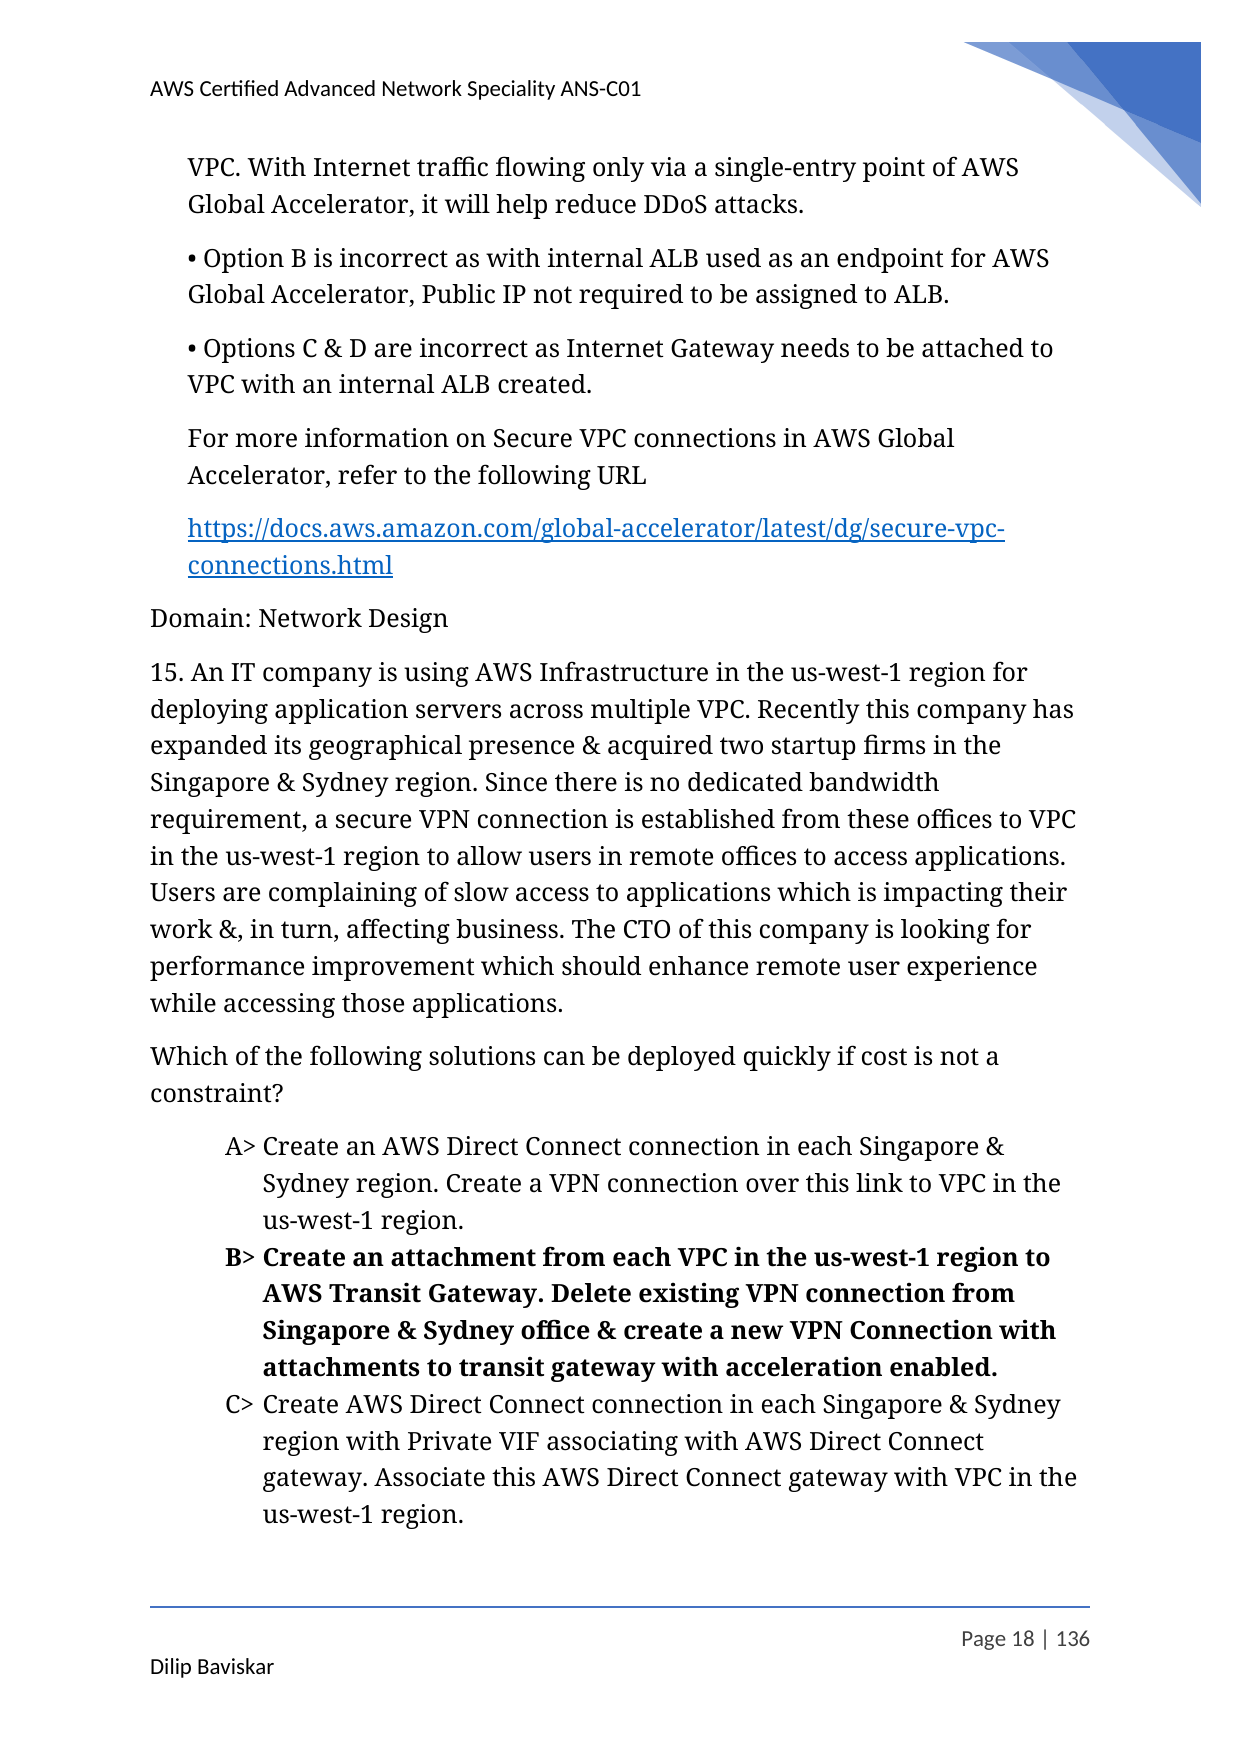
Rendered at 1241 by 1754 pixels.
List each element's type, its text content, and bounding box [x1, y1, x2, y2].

text • Option B is incorrect as with internal ALB used as an endpoint for AWS Global Accelerator, Public IP not required to be assigned to ALB. [187, 240, 1090, 311]
picture [962, 42, 1201, 208]
text • Options C & D are incorrect as Internet Gateway needs to be attached to VPC with an internal ALB created. [187, 330, 1090, 401]
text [187, 150, 1090, 221]
text https://docs.aws.amazon.com/global-accelerator/latest/dg/secure-vpc-connections.html [187, 511, 1090, 582]
list Create an attachment from each VPC in the us-west-1 region to AWS Transit Gateway. Delete existing VPN connection from Singapore & Sydney office & create a new VPN Connection with attachments to transit gateway with acceleration enabled. [225, 1239, 1090, 1384]
text Which of the following solutions can be deployed quickly if cost is not a constraint? [150, 1039, 1090, 1110]
text For more information on Secure VPC connections in AWS Global Accelerator, refer to the following URL [187, 421, 1090, 491]
list Create AWS Direct Connect connection in each Singapore & Sydney region with Private VIF associating with AWS Direct Connect gateway. Associate this AWS Direct Connect gateway with VPC in the us-west-1 region. [225, 1386, 1090, 1531]
text Domain: Network Design [150, 601, 1090, 635]
list Create an AWS Direct Connect connection in each Singapore & Sydney region. Create a VPN connection over this link to VPC in the us-west-1 region. [225, 1129, 1090, 1237]
text 15. An IT company is using AWS Infrastructure in the us-west-1 region for deploying application servers across multiple VPC. Recently this company has expanded its geographical presence & acquired two startup firms in the Singapore & Sydney region. Since there is no dedicated bandwidth requirement, a secure VPN connection is established from these offices to VPC in the us-west-1 region to allow users in remote offices to access applications. Users are complaining of slow access to applications which is impacting their work &, in turn, affecting business. The CTO of this company is looking for performance improvement which should enhance remote user experience while accessing those applications. [150, 654, 1090, 1019]
